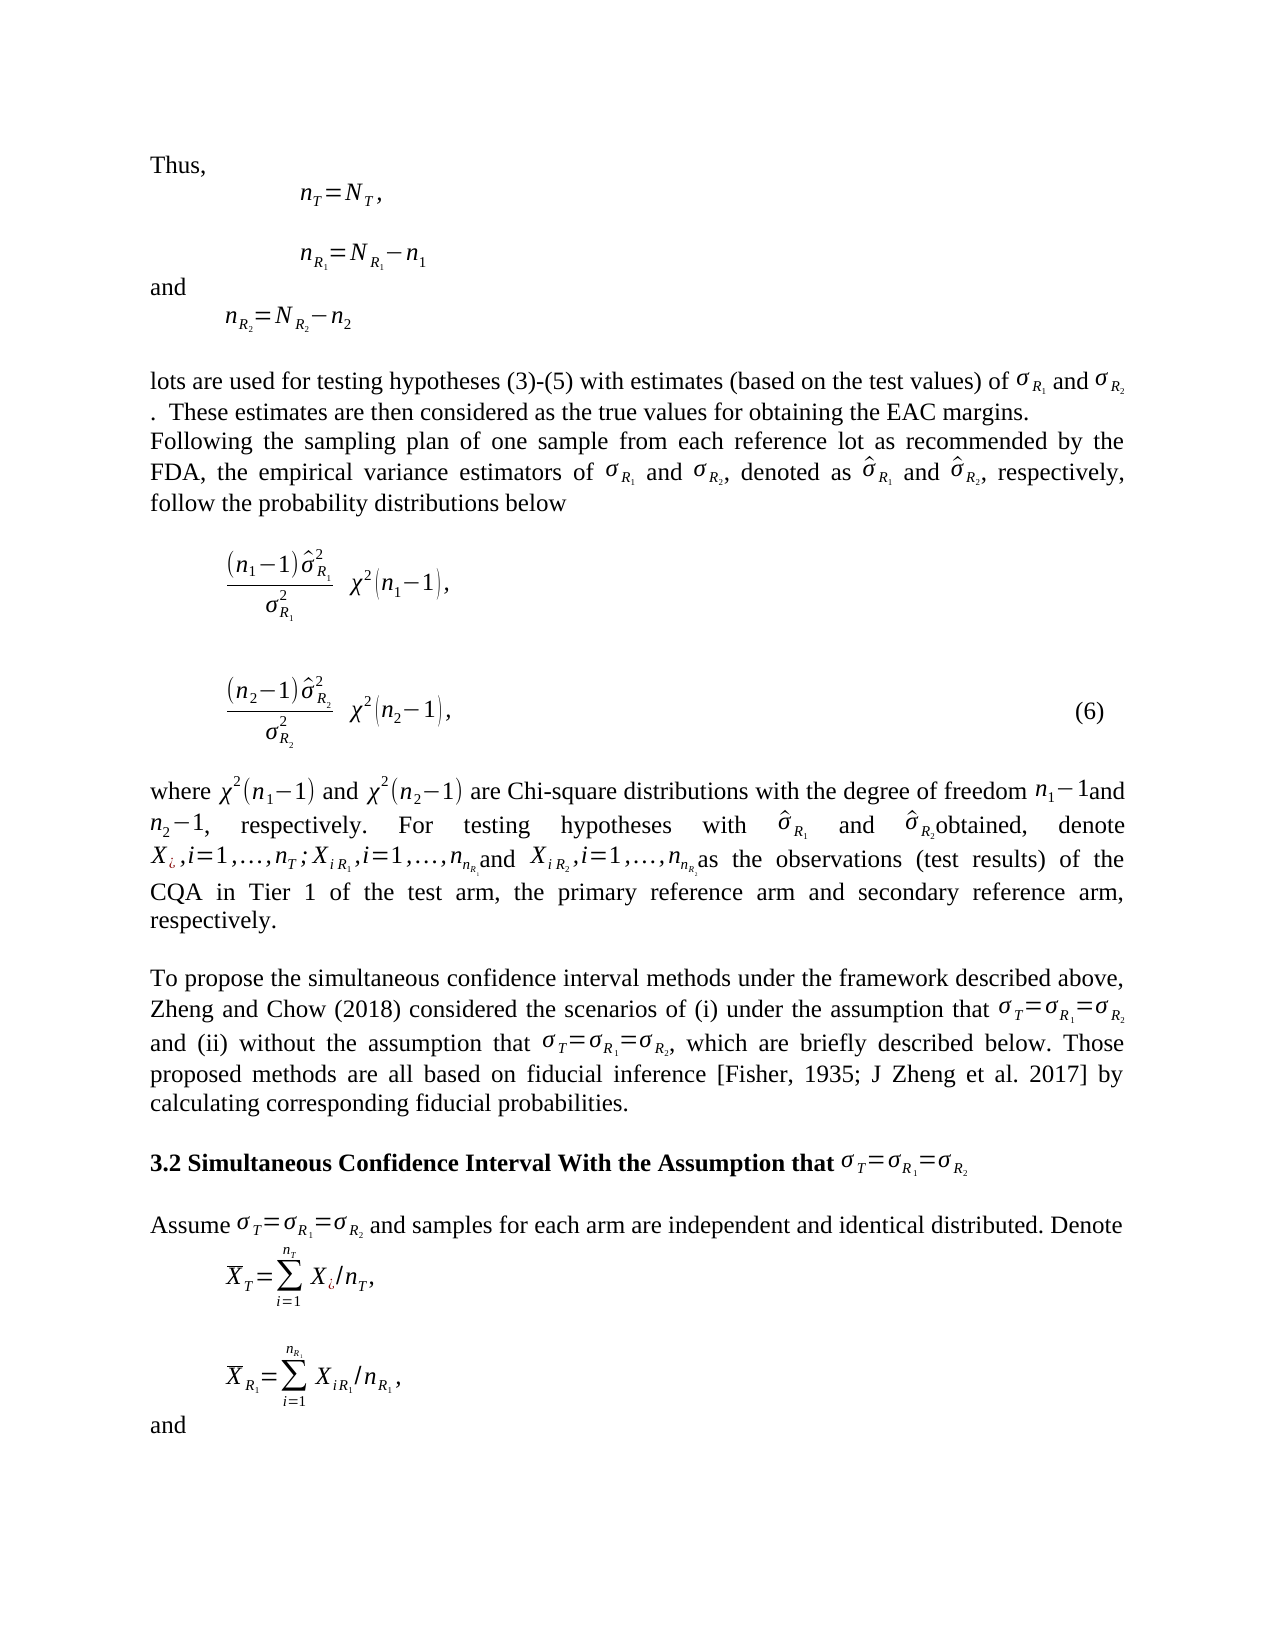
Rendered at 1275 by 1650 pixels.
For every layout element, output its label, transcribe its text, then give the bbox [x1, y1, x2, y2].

text Thus, [150, 150, 1125, 179]
text and [150, 272, 1125, 301]
text (6) [150, 672, 1125, 750]
text Assume and samples for each arm are independent and identical distributed. Denote [150, 1207, 1125, 1241]
text and [150, 1410, 1125, 1439]
text Following the sampling plan of one sample from each reference lot as recommended by the FDA, the empirical variance estimators of and , denoted as and , respectively, follow the probability distributions below [150, 426, 1125, 517]
text , [150, 1241, 1125, 1311]
text lots are used for testing hypotheses (3)-(5) with estimates (based on the test values) of and . These estimates are then considered as the true values for obtaining the EAC margins. [150, 363, 1125, 426]
text 3.2 Simultaneous Confidence Interval With the Assumption that [150, 1145, 1125, 1179]
text To propose the simultaneous confidence interval methods under the framework described above, Zheng and Chow (2018) considered the scenarios of (i) under the assumption that and (ii) without the assumption that , which are briefly described below. Those proposed methods are all based on fiducial inference [Fisher, 1935; J Zheng et al. 2017] by calculating corresponding fiducial probabilities. [150, 963, 1125, 1116]
text where and are Chi-square distributions with the degree of freedom and , respectively. For testing hypotheses with and obtained, denote and as the observations (test results) of the CQA in Tier 1 of the test arm, the primary reference arm and secondary reference arm, respectively. [150, 773, 1125, 934]
